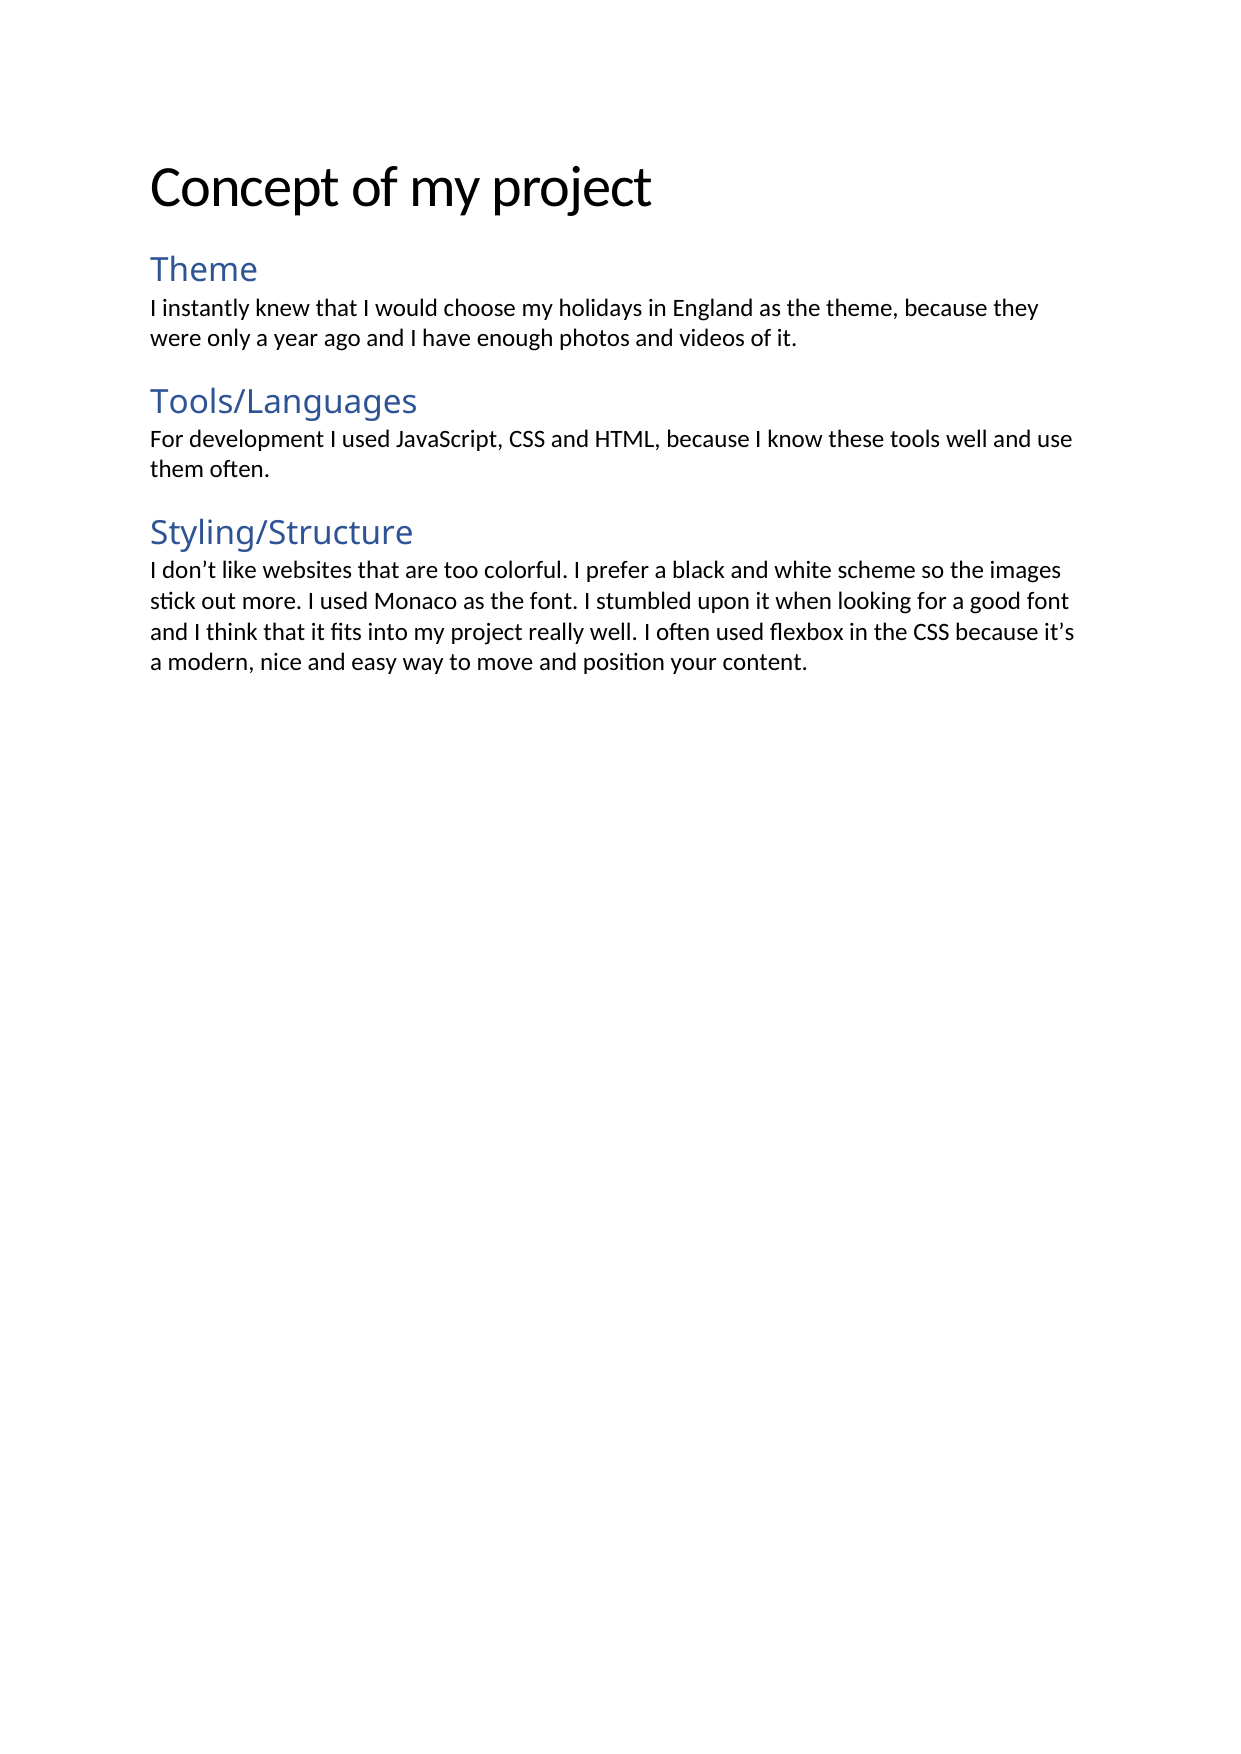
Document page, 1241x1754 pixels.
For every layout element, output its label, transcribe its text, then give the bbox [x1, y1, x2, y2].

subtitle Tools/Languages [150, 378, 1090, 423]
text I don’t like websites that are too colorful. I prefer a black and white scheme so the images stick out more. I used Monaco as the font. I stumbled upon it when looking for a good font and I think that it fits into my project really well. I often used flexbox in the CSS because it’s a modern, nice and easy way to move and position your content. [150, 554, 1090, 677]
text I instantly knew that I would choose my holidays in England as the theme, because they were only a year ago and I have enough photos and videos of it. [150, 292, 1090, 353]
text For development I used JavaScript, CSS and HTML, because I know these tools well and use them often. [150, 423, 1090, 484]
subtitle Theme [150, 246, 1090, 292]
title Concept of my project [150, 150, 1090, 221]
subtitle Styling/Structure [150, 509, 1090, 554]
